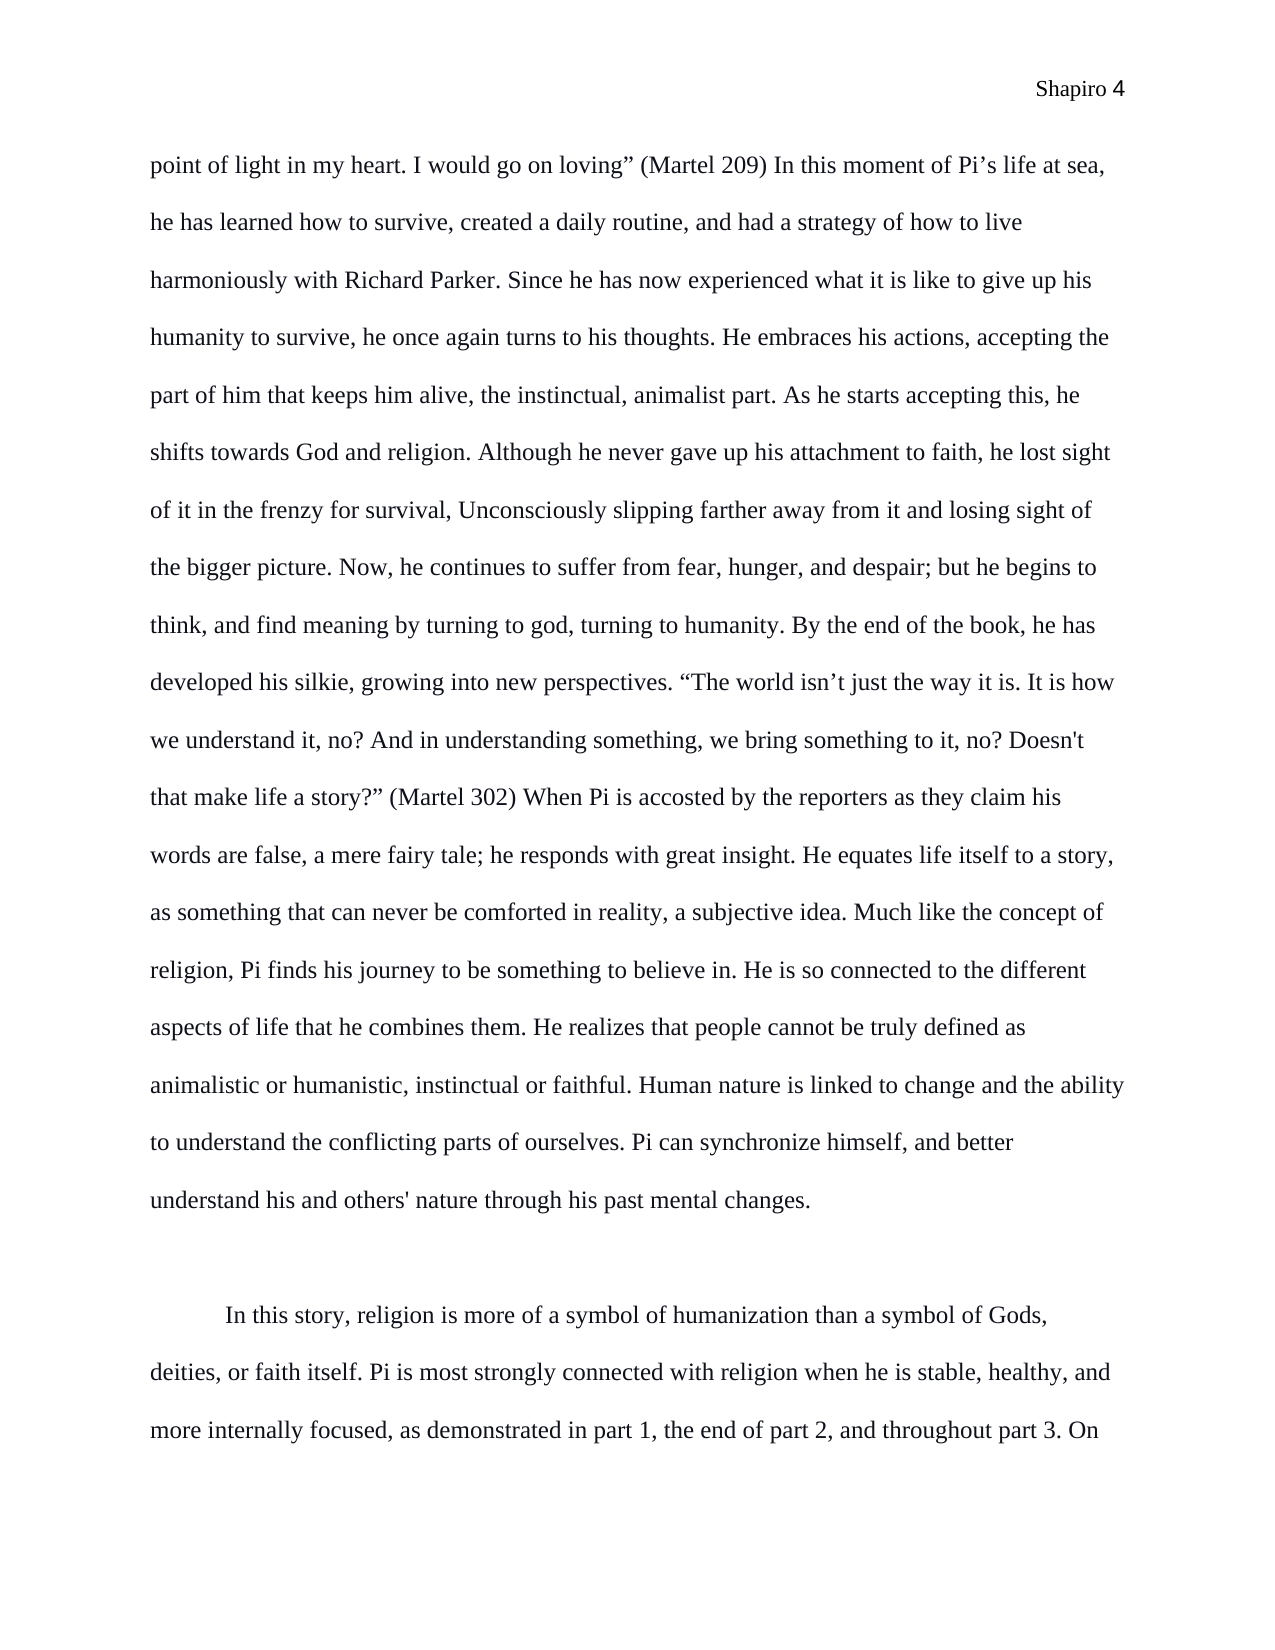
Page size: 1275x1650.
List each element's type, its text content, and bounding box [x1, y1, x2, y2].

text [150, 150, 1125, 1070]
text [150, 1300, 1125, 1444]
